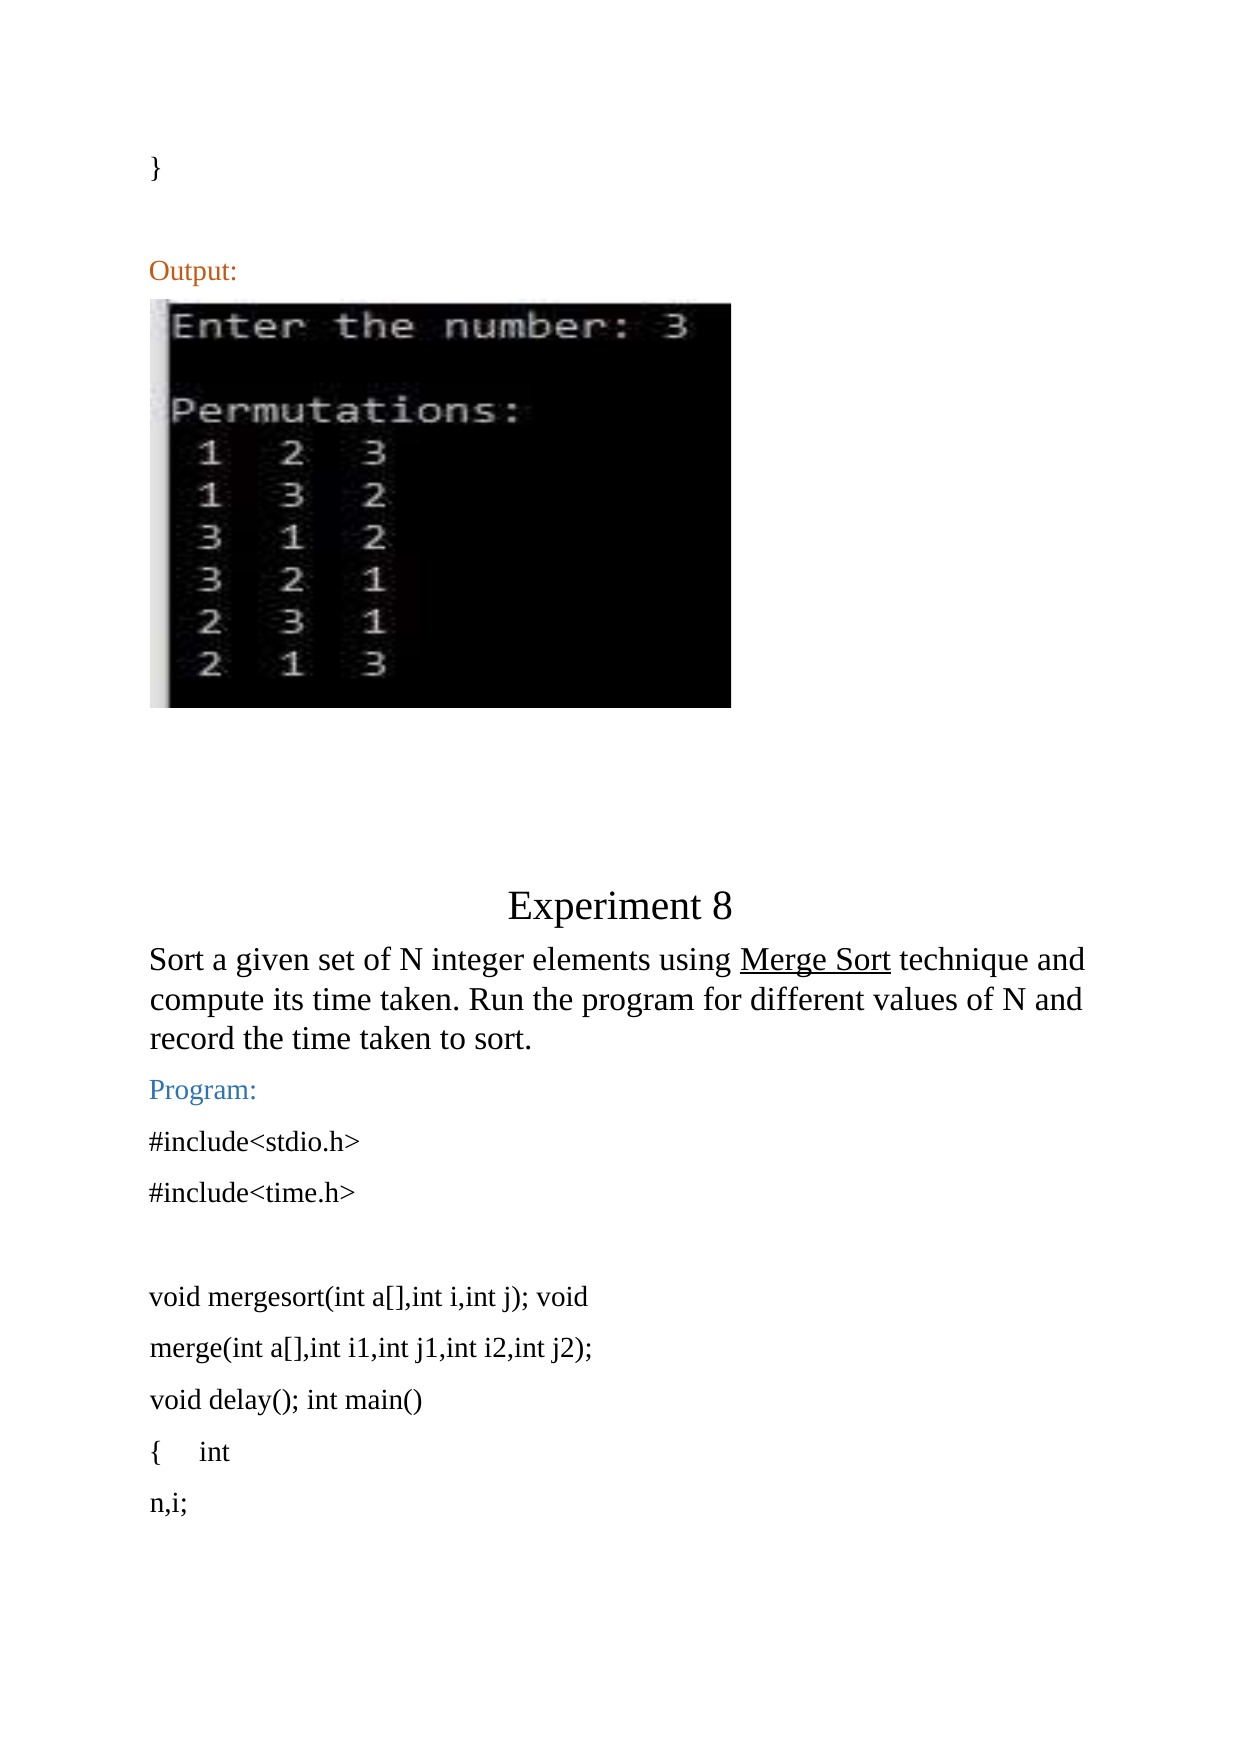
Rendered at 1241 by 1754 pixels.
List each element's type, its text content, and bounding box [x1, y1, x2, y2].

text Sort a given set of N integer elements using Merge Sort technique and compute its time taken. Run the program for different values of N and record the time taken to sort. [148, 939, 1099, 1057]
text { int n,i; [148, 1434, 251, 1519]
text } [148, 150, 763, 183]
text #include<time.h> [148, 1175, 763, 1209]
text #include<stdio.h> [148, 1124, 763, 1157]
text Program: [148, 1072, 1157, 1105]
text Output: [148, 253, 1157, 287]
picture [150, 299, 732, 708]
subtitle Experiment 8 [150, 880, 1090, 928]
text void mergesort(int a[],int i,int j); void merge(int a[],int i1,int j1,int i2,int j2); void delay(); int main() [148, 1279, 648, 1416]
